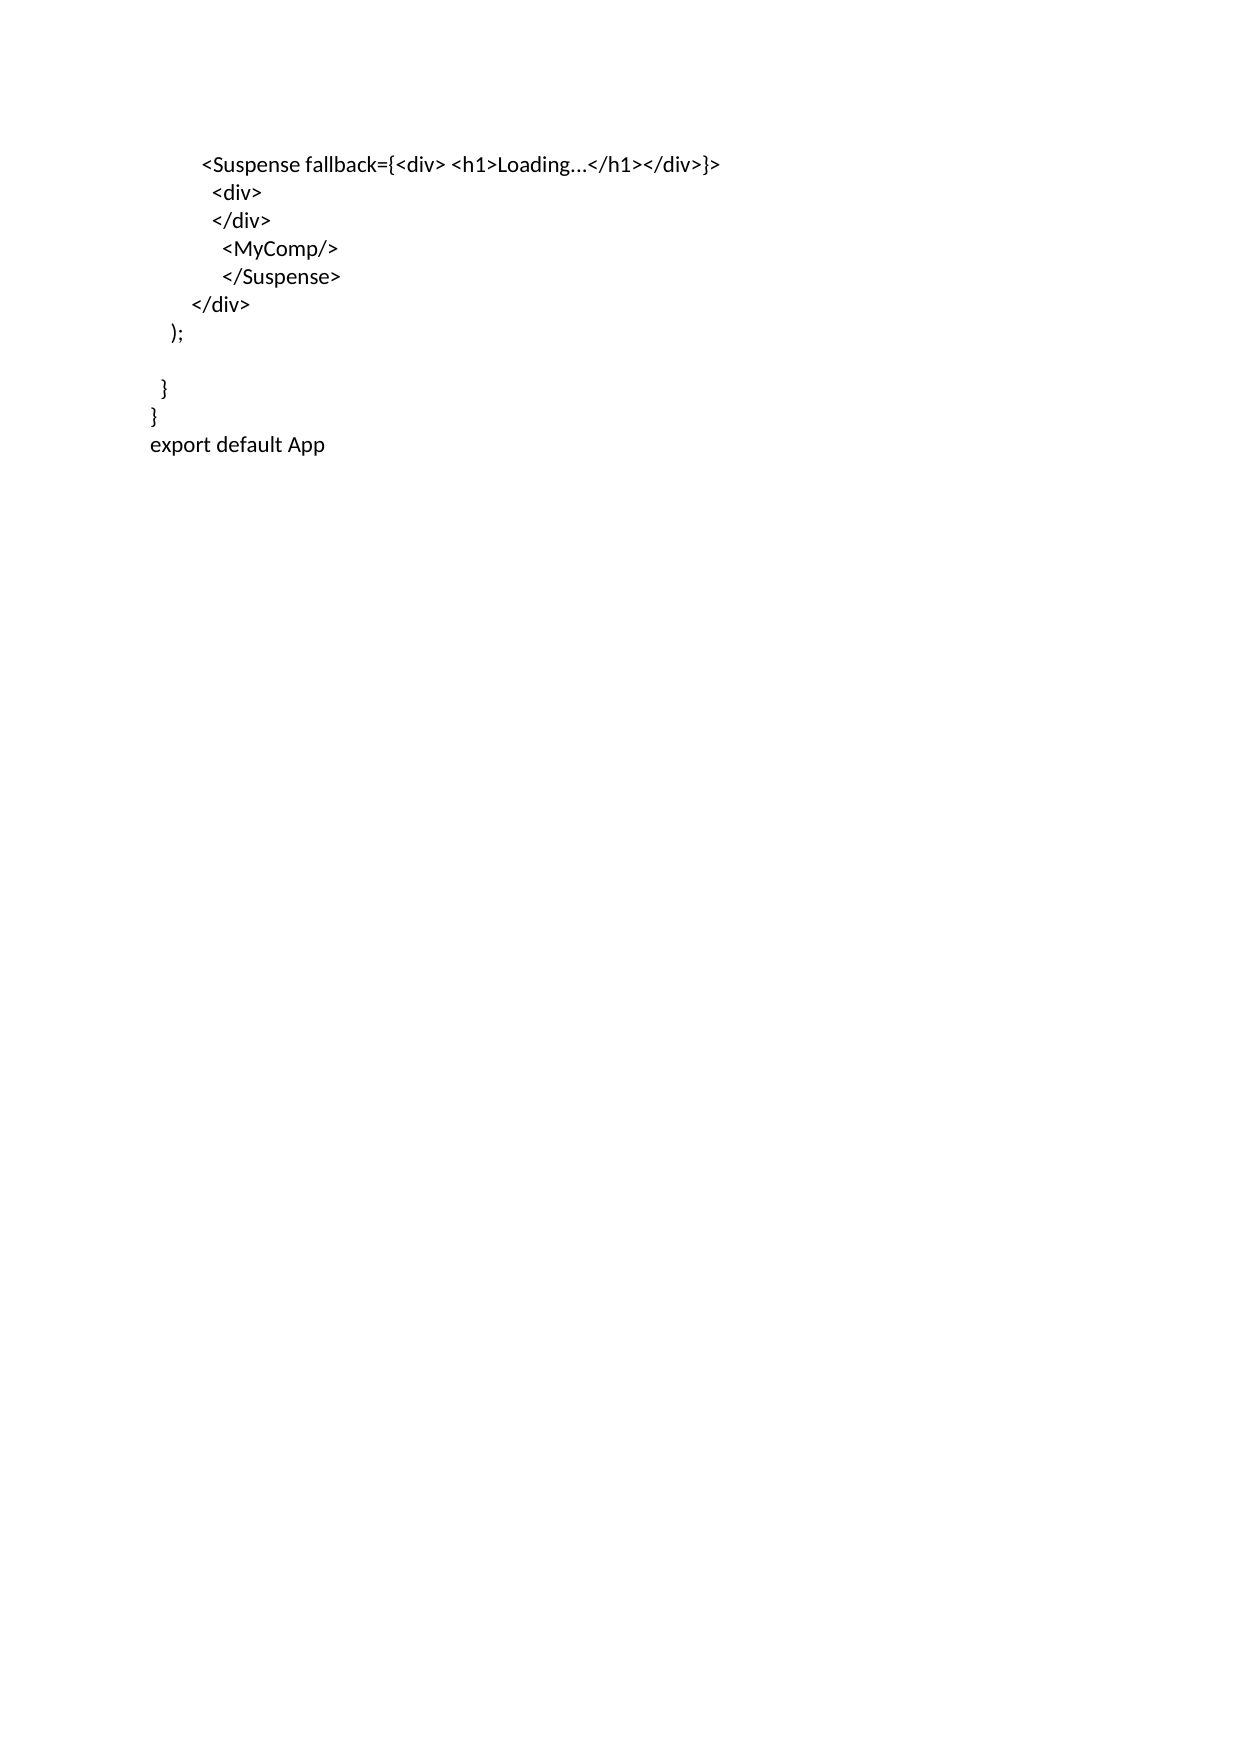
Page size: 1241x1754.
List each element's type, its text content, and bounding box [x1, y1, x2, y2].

text </Suspense> [150, 262, 1090, 290]
text } [150, 374, 1090, 402]
text <MyComp/> [150, 234, 1090, 262]
text ); [150, 318, 1090, 346]
text <div> [150, 178, 1090, 206]
text } [150, 402, 1090, 430]
text <Suspense fallback={<div> <h1>Loading...</h1></div>}> [150, 150, 1090, 178]
text export default App [150, 430, 1090, 458]
text </div> [150, 206, 1090, 234]
text </div> [150, 290, 1090, 318]
